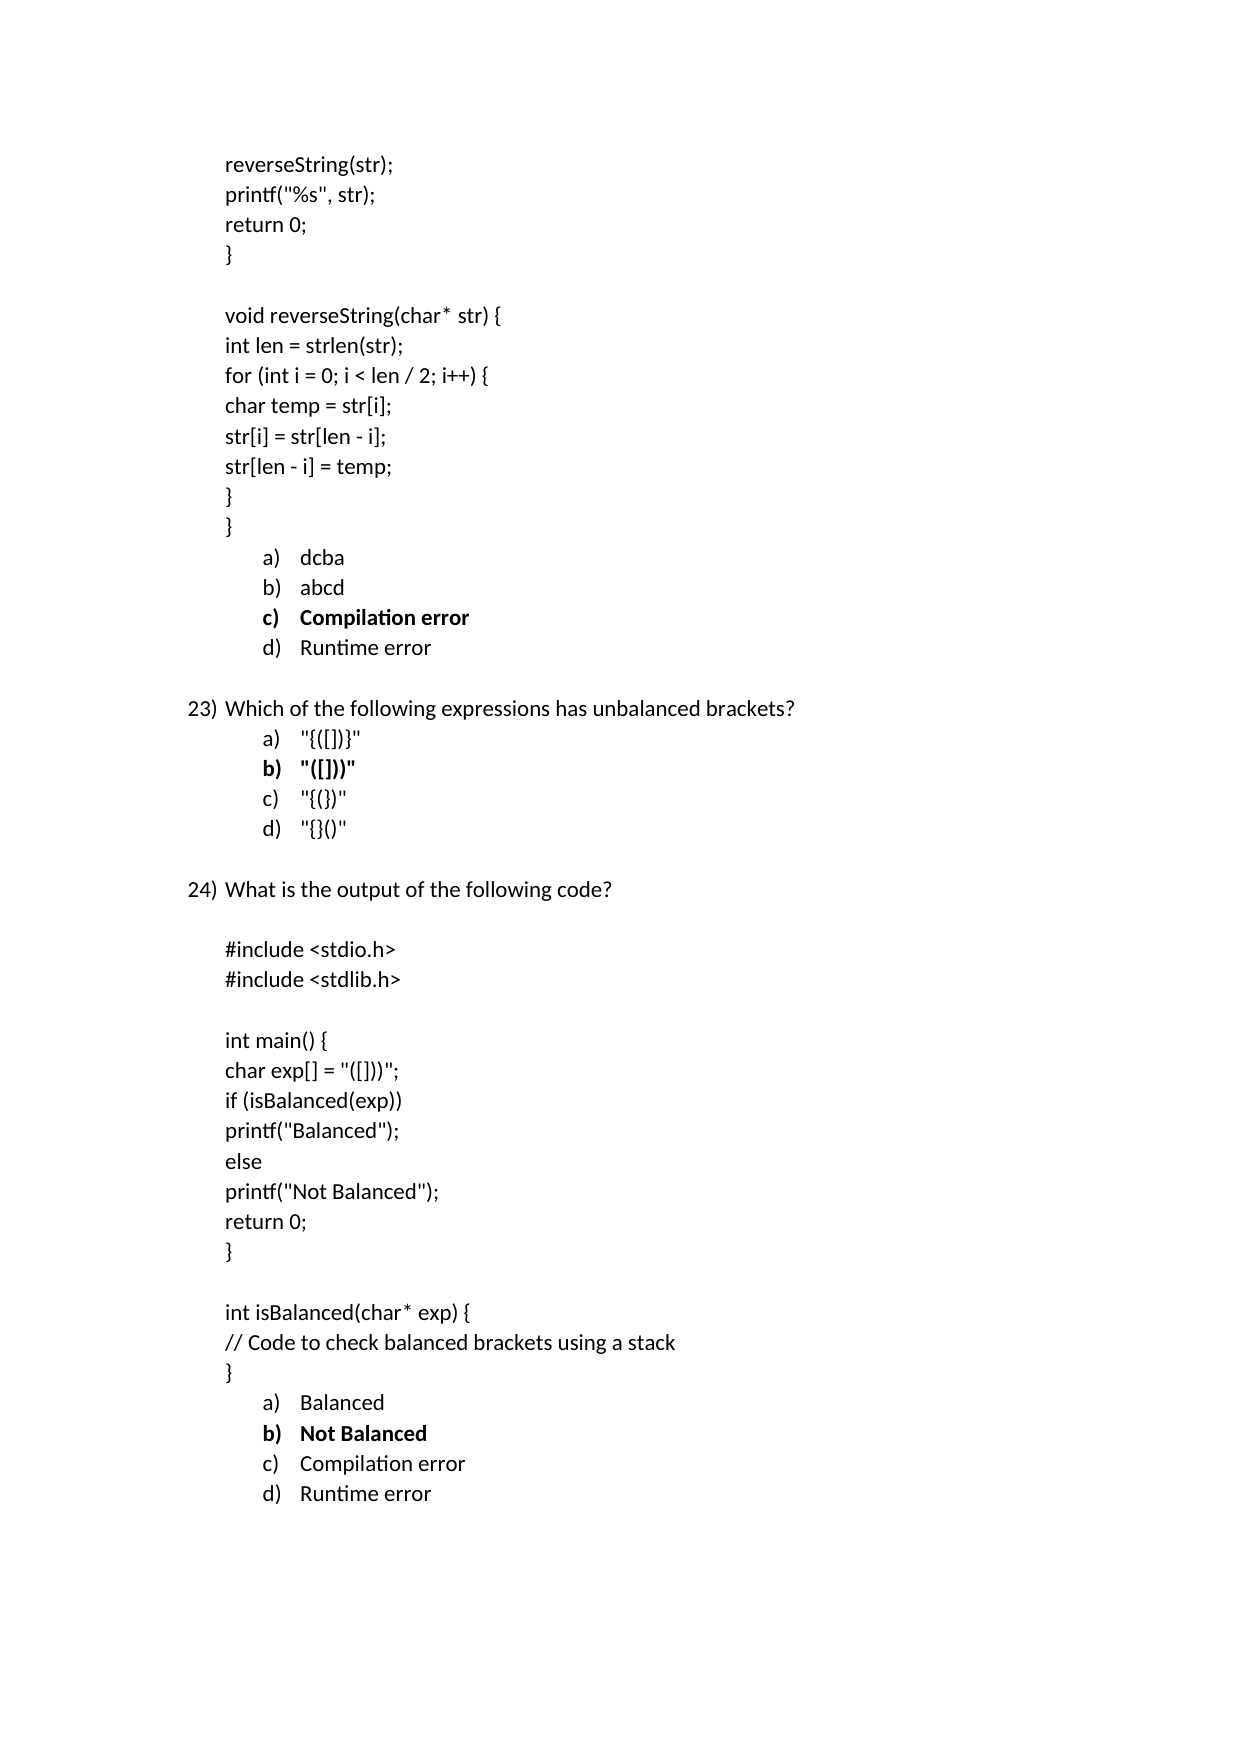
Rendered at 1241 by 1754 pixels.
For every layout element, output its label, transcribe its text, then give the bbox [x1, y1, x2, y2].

text reverseString(str); [225, 150, 1090, 178]
list "{(})" [262, 784, 1090, 812]
text char temp = str[i]; [225, 392, 1090, 420]
list "{}()" [262, 814, 1090, 843]
list dcba [262, 543, 1090, 571]
text } [225, 241, 1090, 269]
text } [225, 512, 1090, 541]
text str[len - i] = temp; [225, 452, 1090, 480]
text if (isBalanced(exp)) [225, 1086, 1090, 1114]
text else [225, 1147, 1090, 1175]
list Runtime error [262, 633, 1090, 661]
list Compilation error [262, 603, 1090, 631]
list Compilation error [262, 1449, 1090, 1477]
text } [225, 1237, 1090, 1266]
text int main() { [225, 1026, 1090, 1054]
text int isBalanced(char* exp) { [225, 1298, 1090, 1326]
text } [225, 482, 1090, 510]
list What is the output of the following code? [187, 875, 1090, 903]
list Which of the following expressions has unbalanced brackets? [187, 694, 1090, 722]
text return 0; [225, 1207, 1090, 1235]
text return 0; [225, 210, 1090, 238]
text str[i] = str[len - i]; [225, 422, 1090, 450]
text #include <stdlib.h> [225, 966, 1090, 994]
text printf("%s", str); [225, 180, 1090, 208]
list Runtime error [262, 1479, 1090, 1507]
text int len = strlen(str); [225, 331, 1090, 359]
list Balanced [262, 1388, 1090, 1417]
text #include <stdio.h> [225, 935, 1090, 963]
text printf("Not Balanced"); [225, 1177, 1090, 1205]
text void reverseString(char* str) { [225, 301, 1090, 329]
text // Code to check balanced brackets using a stack [225, 1328, 1090, 1356]
text for (int i = 0; i < len / 2; i++) { [225, 361, 1090, 389]
list Not Balanced [262, 1419, 1090, 1447]
list "{([])}" [262, 724, 1090, 752]
list "([]))" [262, 754, 1090, 782]
text char exp[] = "([]))"; [225, 1056, 1090, 1084]
list abcd [262, 573, 1090, 601]
text printf("Balanced"); [225, 1117, 1090, 1145]
text } [225, 1358, 1090, 1386]
